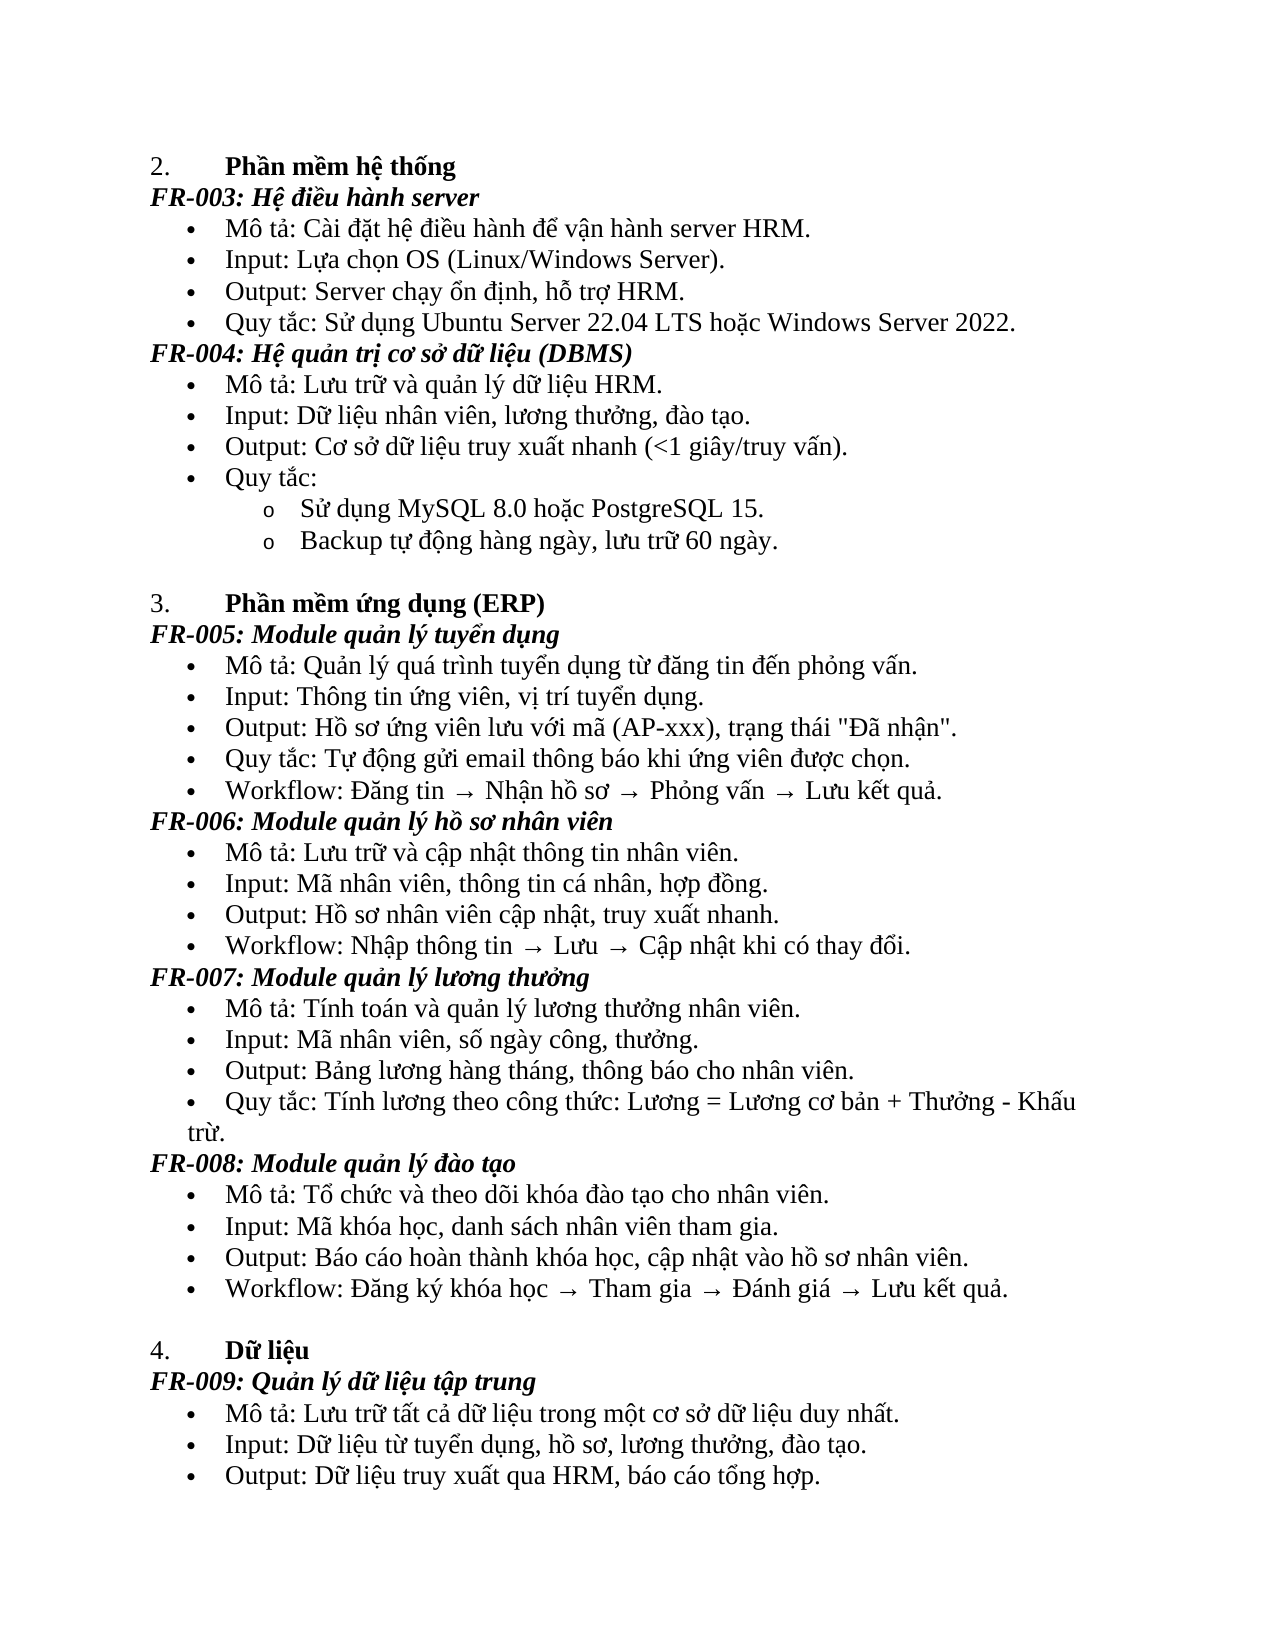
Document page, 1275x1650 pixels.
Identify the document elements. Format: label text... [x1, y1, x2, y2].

text FR-008: Module quản lý đào tạo [150, 1147, 1125, 1179]
list Phần mềm hệ thống [150, 150, 1125, 181]
list Workflow: Đăng tin → Nhận hồ sơ → Phỏng vấn → Lưu kết quả. [187, 774, 1125, 805]
list Input: Dữ liệu từ tuyển dụng, hồ sơ, lương thưởng, đào tạo. [187, 1428, 1125, 1459]
list Output: Cơ sở dữ liệu truy xuất nhanh (<1 giây/truy vấn). [187, 430, 1125, 461]
list Output: Dữ liệu truy xuất qua HRM, báo cáo tổng hợp. [187, 1459, 1125, 1490]
list Phần mềm ứng dụng (ERP) [150, 587, 1125, 618]
list Output: Hồ sơ ứng viên lưu với mã (AP-xxx), trạng thái "Đã nhận". [187, 711, 1125, 743]
list Input: Dữ liệu nhân viên, lương thưởng, đào tạo. [187, 399, 1125, 430]
list Quy tắc: Tính lương theo công thức: Lương = Lương cơ bản + Thưởng - Khấu trừ. [187, 1085, 1125, 1147]
list Dữ liệu [150, 1334, 1125, 1366]
list Input: Mã khóa học, danh sách nhân viên tham gia. [187, 1210, 1125, 1241]
list Input: Lựa chọn OS (Linux/Windows Server). [187, 243, 1125, 274]
list Mô tả: Lưu trữ và cập nhật thông tin nhân viên. [187, 836, 1125, 867]
list Mô tả: Tính toán và quản lý lương thưởng nhân viên. [187, 992, 1125, 1023]
list Output: Bảng lương hàng tháng, thông báo cho nhân viên. [187, 1054, 1125, 1085]
list Mô tả: Quản lý quá trình tuyển dụng từ đăng tin đến phỏng vấn. [187, 649, 1125, 680]
list Mô tả: Lưu trữ tất cả dữ liệu trong một cơ sở dữ liệu duy nhất. [187, 1397, 1125, 1428]
text FR-009: Quản lý dữ liệu tập trung [150, 1366, 1125, 1397]
list Quy tắc: Sử dụng Ubuntu Server 22.04 LTS hoặc Windows Server 2022. [187, 306, 1125, 337]
list Mô tả: Cài đặt hệ điều hành để vận hành server HRM. [187, 212, 1125, 243]
list Input: Mã nhân viên, số ngày công, thưởng. [187, 1023, 1125, 1054]
list Input: Thông tin ứng viên, vị trí tuyển dụng. [187, 680, 1125, 711]
text FR-006: Module quản lý hồ sơ nhân viên [150, 805, 1125, 836]
text FR-004: Hệ quản trị cơ sở dữ liệu (DBMS) [150, 337, 1125, 368]
text FR-007: Module quản lý lương thưởng [150, 961, 1125, 992]
list Quy tắc: [187, 461, 1125, 493]
list Output: Hồ sơ nhân viên cập nhật, truy xuất nhanh. [187, 898, 1125, 929]
list Workflow: Đăng ký khóa học → Tham gia → Đánh giá → Lưu kết quả. [187, 1272, 1125, 1303]
list Mô tả: Tổ chức và theo dõi khóa đào tạo cho nhân viên. [187, 1179, 1125, 1210]
list Sử dụng MySQL 8.0 hoặc PostgreSQL 15. [262, 493, 1125, 524]
list Mô tả: Lưu trữ và quản lý dữ liệu HRM. [187, 368, 1125, 399]
list Quy tắc: Tự động gửi email thông báo khi ứng viên được chọn. [187, 743, 1125, 774]
text FR-005: Module quản lý tuyển dụng [150, 618, 1125, 649]
list Workflow: Nhập thông tin → Lưu → Cập nhật khi có thay đổi. [187, 929, 1125, 961]
text FR-003: Hệ điều hành server [150, 181, 1125, 212]
list Output: Báo cáo hoàn thành khóa học, cập nhật vào hồ sơ nhân viên. [187, 1241, 1125, 1272]
list Output: Server chạy ổn định, hỗ trợ HRM. [187, 274, 1125, 306]
list Input: Mã nhân viên, thông tin cá nhân, hợp đồng. [187, 867, 1125, 898]
list Backup tự động hàng ngày, lưu trữ 60 ngày. [262, 524, 1125, 556]
